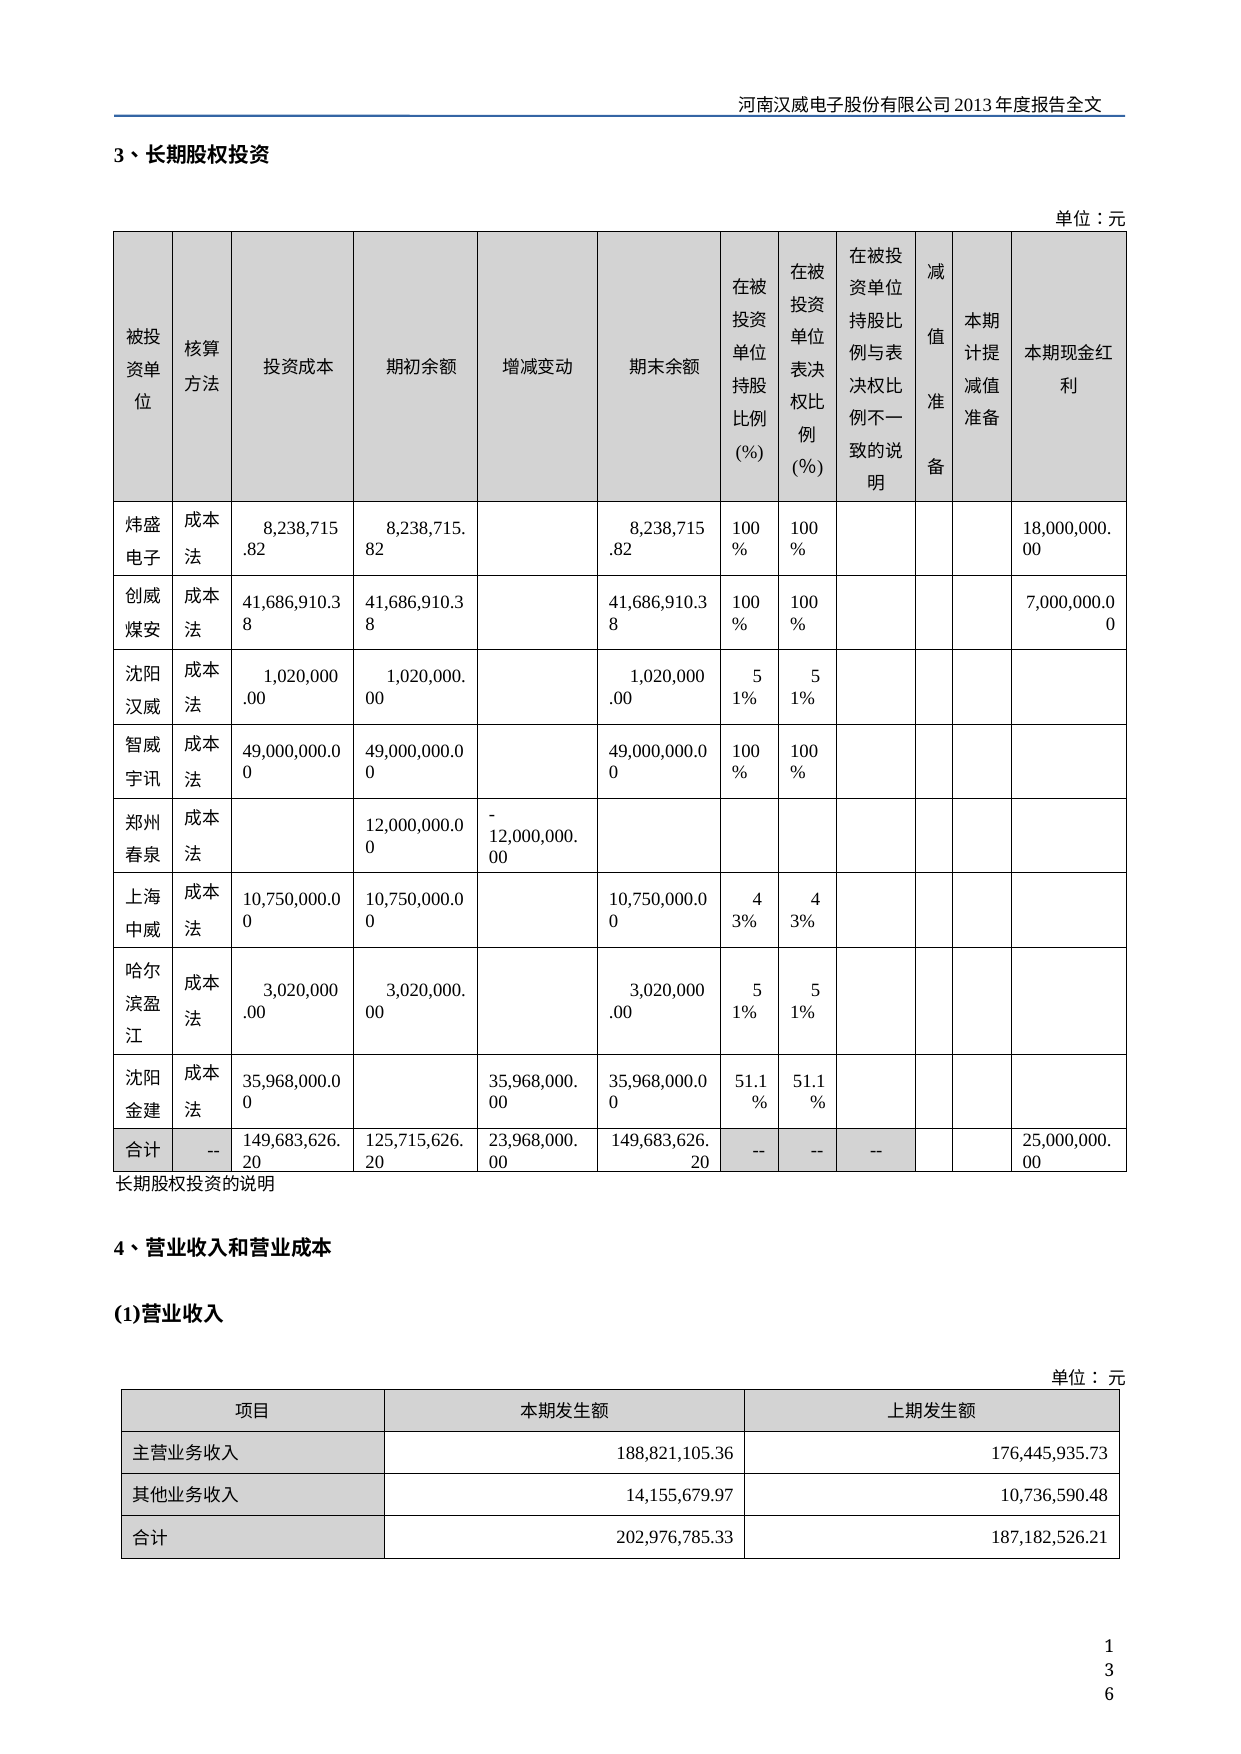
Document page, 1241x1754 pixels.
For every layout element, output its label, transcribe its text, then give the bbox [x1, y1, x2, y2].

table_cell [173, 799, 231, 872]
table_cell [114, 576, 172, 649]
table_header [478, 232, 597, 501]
text 3、长期股权投资 [114, 141, 1126, 169]
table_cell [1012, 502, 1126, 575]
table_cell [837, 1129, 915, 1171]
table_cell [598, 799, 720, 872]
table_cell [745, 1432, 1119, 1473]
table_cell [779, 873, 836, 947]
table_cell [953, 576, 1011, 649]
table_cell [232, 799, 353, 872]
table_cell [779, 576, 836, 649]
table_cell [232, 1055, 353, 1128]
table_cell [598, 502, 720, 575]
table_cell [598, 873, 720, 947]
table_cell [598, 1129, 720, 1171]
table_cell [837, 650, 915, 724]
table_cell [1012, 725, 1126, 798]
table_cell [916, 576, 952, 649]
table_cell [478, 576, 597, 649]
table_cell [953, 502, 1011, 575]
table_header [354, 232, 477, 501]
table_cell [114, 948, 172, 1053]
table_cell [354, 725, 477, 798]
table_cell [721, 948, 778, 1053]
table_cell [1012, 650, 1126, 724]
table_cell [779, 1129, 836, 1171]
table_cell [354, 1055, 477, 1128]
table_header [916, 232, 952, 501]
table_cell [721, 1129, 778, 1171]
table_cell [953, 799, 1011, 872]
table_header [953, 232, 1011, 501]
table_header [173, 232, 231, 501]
text 4、营业收入和营业成本 [114, 1233, 1126, 1262]
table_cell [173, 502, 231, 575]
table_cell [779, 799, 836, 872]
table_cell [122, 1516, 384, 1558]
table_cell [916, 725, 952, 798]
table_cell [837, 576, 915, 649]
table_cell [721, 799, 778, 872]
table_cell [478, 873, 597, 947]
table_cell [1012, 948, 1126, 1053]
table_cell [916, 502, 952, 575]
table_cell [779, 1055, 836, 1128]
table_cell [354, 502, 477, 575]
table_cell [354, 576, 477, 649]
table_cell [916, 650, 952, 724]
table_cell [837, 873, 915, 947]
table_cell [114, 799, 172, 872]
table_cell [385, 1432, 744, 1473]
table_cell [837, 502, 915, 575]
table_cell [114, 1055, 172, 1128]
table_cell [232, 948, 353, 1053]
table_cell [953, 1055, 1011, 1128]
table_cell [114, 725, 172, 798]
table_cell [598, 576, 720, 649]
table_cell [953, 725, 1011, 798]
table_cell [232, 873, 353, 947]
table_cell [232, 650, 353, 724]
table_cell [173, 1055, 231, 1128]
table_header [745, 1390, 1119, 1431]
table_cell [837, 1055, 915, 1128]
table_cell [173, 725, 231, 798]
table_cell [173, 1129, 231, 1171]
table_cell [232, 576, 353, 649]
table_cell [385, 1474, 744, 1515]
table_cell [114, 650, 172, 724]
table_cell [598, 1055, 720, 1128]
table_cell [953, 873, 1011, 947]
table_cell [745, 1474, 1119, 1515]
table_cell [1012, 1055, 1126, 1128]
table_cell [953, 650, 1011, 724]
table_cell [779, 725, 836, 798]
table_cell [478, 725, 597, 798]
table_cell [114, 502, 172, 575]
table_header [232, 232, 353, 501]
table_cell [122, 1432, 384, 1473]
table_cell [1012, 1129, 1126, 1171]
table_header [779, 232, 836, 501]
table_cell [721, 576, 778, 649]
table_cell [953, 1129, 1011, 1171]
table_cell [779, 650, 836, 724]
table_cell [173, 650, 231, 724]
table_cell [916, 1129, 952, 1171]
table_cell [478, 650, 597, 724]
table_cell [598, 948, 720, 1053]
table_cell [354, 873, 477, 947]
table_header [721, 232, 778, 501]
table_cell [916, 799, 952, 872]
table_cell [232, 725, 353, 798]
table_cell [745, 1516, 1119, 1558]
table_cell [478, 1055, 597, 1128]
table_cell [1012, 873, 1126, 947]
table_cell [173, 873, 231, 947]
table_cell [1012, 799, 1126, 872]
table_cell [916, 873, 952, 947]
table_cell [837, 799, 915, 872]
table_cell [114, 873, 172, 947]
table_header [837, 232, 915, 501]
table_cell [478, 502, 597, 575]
text 长期股权投资的说明 [116, 1172, 1126, 1196]
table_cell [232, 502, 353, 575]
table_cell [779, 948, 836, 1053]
text 单位： 元 [114, 1365, 1126, 1389]
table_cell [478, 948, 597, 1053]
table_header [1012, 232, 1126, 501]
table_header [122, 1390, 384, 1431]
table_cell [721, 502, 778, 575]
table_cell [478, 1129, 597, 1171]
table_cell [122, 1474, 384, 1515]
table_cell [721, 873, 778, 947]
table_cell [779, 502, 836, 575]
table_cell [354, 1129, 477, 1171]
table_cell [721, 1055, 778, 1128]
text (1)营业收入 [114, 1299, 1126, 1328]
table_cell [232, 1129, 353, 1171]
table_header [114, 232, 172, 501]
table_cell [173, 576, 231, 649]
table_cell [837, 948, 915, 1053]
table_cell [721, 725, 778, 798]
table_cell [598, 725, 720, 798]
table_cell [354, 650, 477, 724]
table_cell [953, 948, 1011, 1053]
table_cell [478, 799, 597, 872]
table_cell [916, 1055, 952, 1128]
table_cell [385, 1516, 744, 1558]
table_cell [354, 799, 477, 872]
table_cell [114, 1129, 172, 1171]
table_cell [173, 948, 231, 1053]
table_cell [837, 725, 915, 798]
text 单位：元 [114, 207, 1126, 231]
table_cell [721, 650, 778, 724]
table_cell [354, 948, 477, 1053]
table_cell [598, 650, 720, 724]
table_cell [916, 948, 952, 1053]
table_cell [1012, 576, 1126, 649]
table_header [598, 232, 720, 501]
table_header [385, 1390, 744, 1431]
